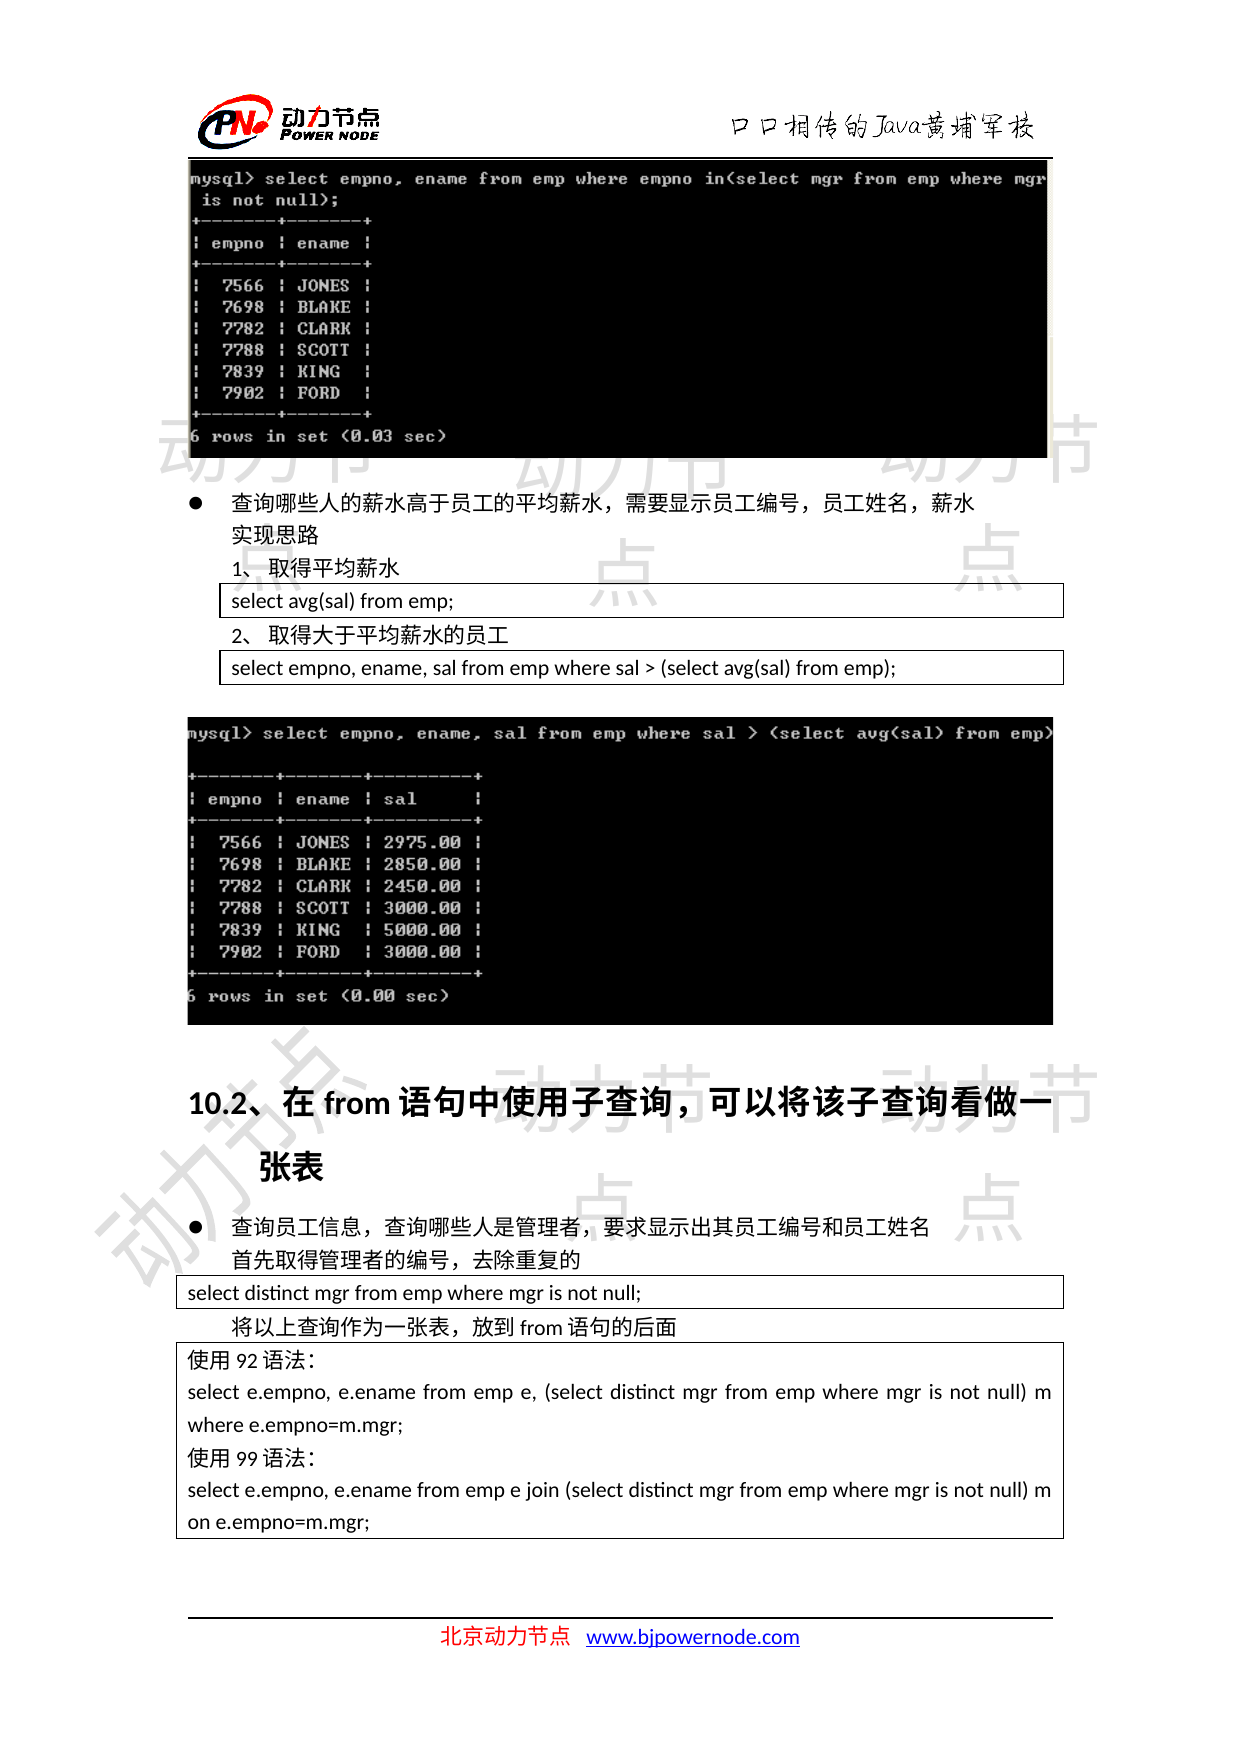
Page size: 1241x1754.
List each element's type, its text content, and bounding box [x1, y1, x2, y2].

subtitle 10.2、在from语句中使用子查询，可以将该子查询看做一张表 [187, 1067, 1053, 1197]
picture [187, 717, 1054, 1025]
list 取得平均薪水 [231, 551, 1053, 583]
list 查询哪些人的薪水高于员工的平均薪水，需要显示员工编号，员工姓名，薪水 [187, 486, 1053, 518]
picture [187, 160, 1054, 458]
list 取得大于平均薪水的员工 [231, 618, 1053, 650]
table_header 使用92语法： select e.empno, e.ename from emp e, (select distinct mgr from emp where mgr is not null) m where e.empno=m.mgr; 使用99语法： select e.empno, e.ename from emp e join (select distinct mgr from emp where mgr is not null) m on e.empno=m.mgr; [177, 1343, 1063, 1538]
picture [187, 88, 1053, 155]
text 首先取得管理者的编号，去除重复的 [231, 1242, 1053, 1275]
text 实现思路 [231, 518, 1053, 551]
text 将以上查询作为一张表，放到from语句的后面 [187, 1309, 1053, 1342]
list 查询员工信息，查询哪些人是管理者，要求显示出其员工编号和员工姓名 [187, 1210, 1053, 1242]
table_header select empno, ename, sal from emp where sal > (select avg(sal) from emp); [221, 651, 1063, 684]
table_header select distinct mgr from emp where mgr is not null; [177, 1276, 1063, 1308]
table_header select avg(sal) from emp; [221, 584, 1063, 617]
